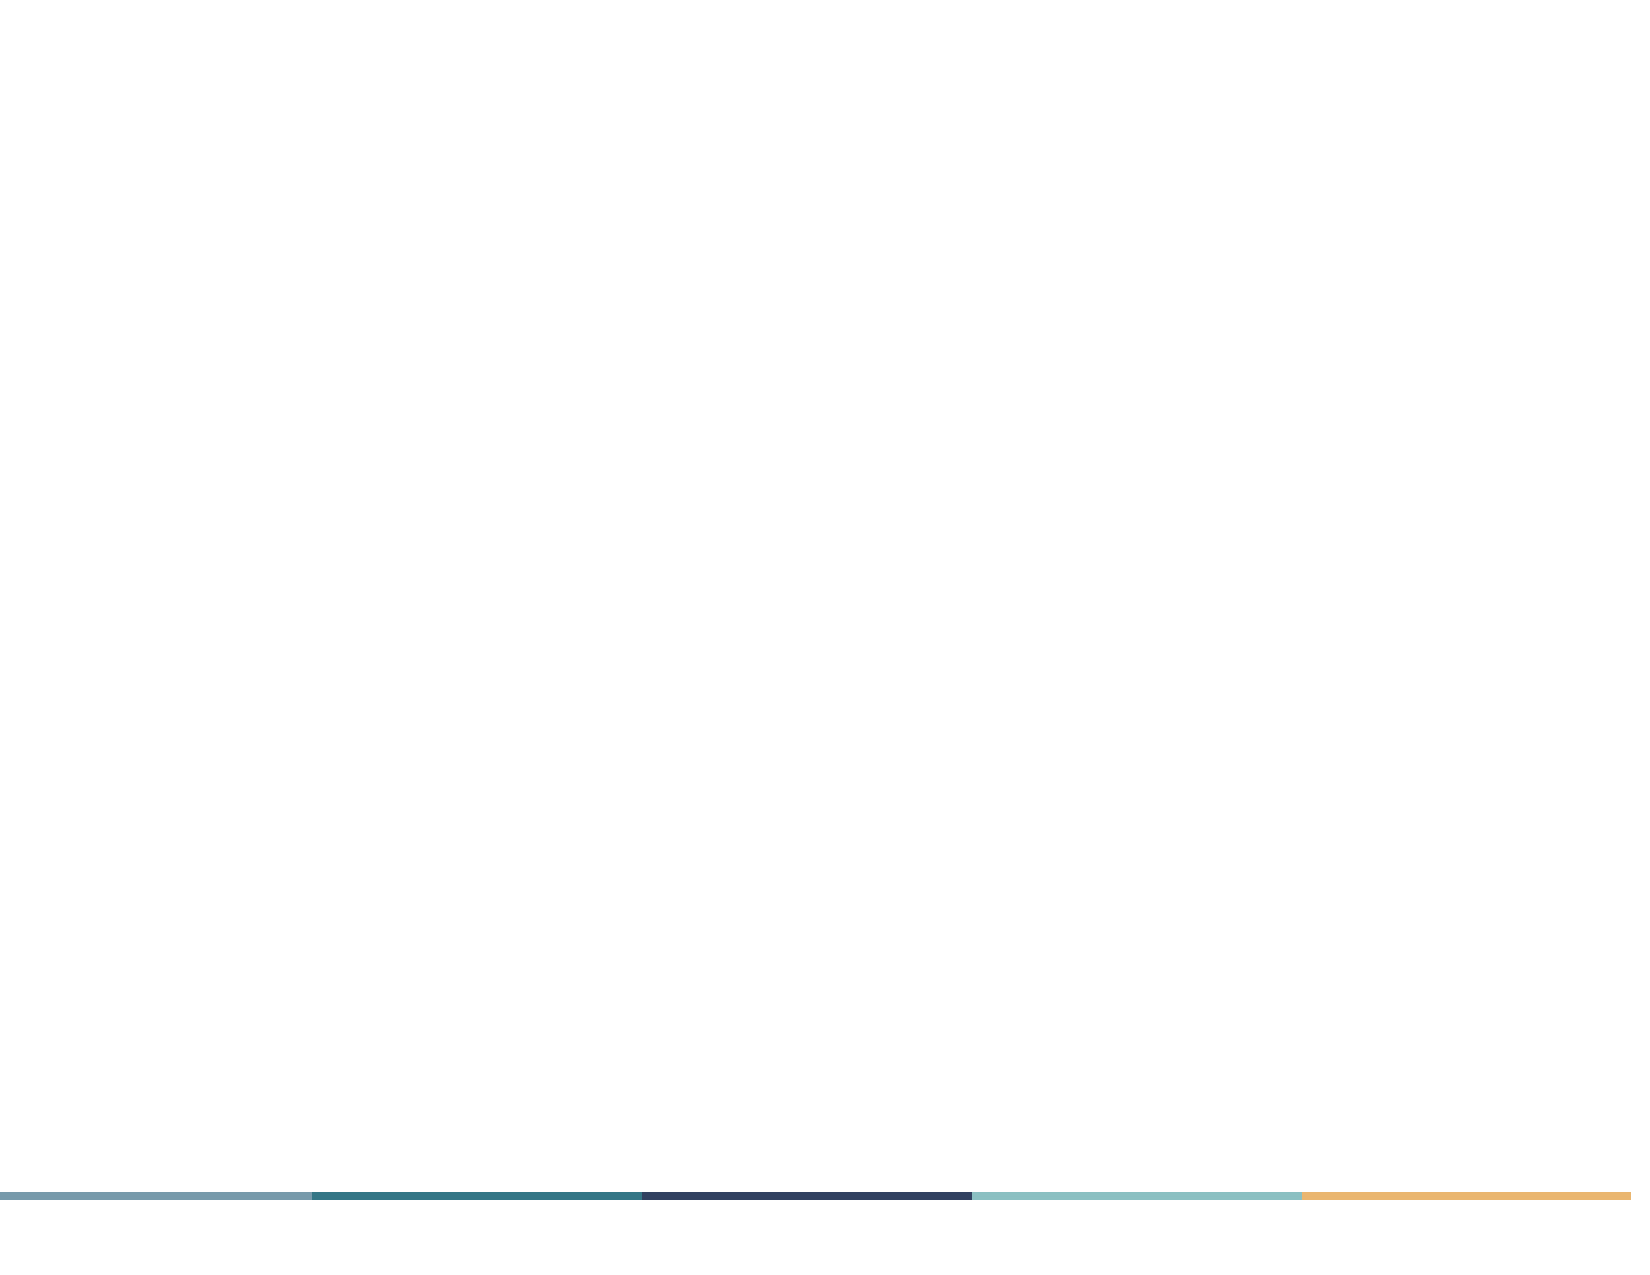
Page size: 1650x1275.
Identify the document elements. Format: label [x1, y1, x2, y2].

picture [0, 1192, 1631, 1200]
